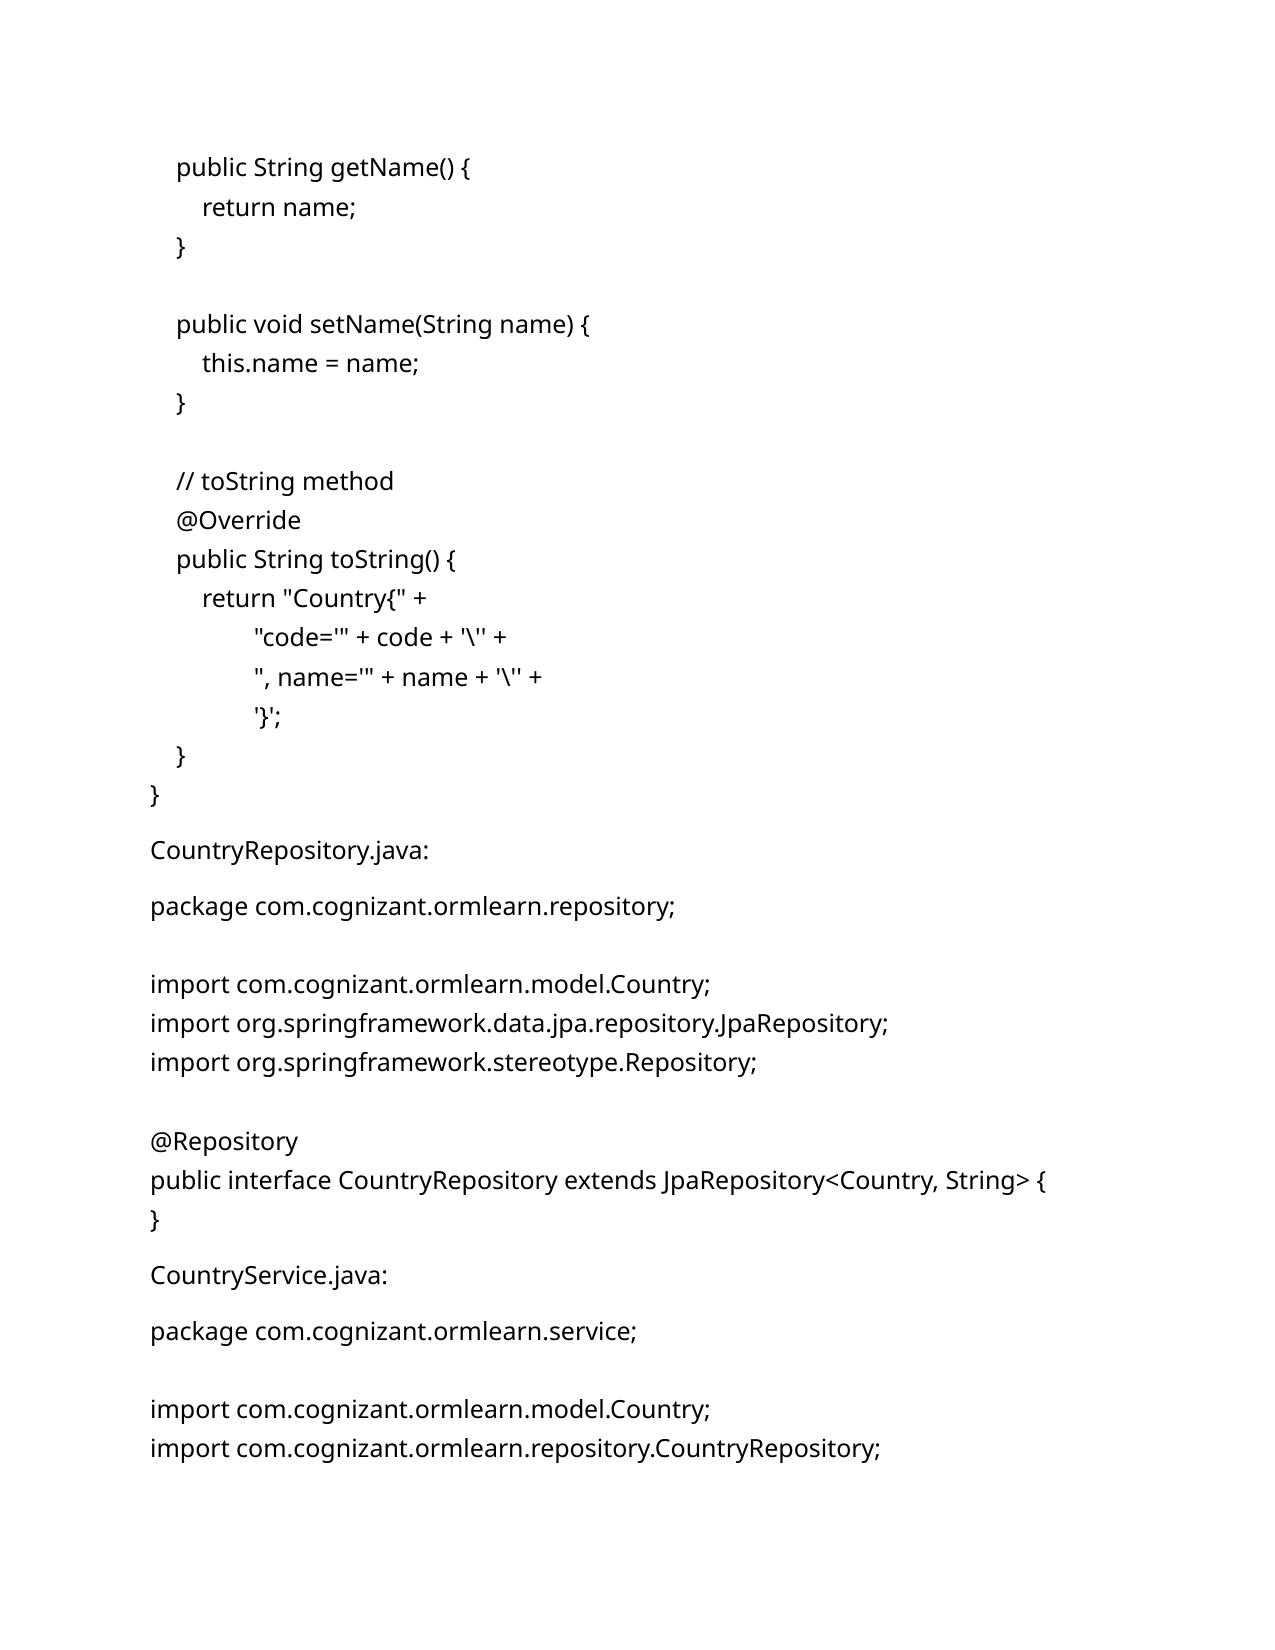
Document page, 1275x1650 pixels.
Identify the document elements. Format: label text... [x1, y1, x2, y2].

text CountryService.java: [150, 1257, 1125, 1292]
text CountryRepository.java: [150, 832, 1125, 867]
text package com.cognizant.ormlearn.repository; import com.cognizant.ormlearn.model.Country; import org.springframework.data.jpa.repository.JpaRepository; import org.springframework.stereotype.Repository; @Repository public interface CountryRepository extends JpaRepository<Country, String> { } [150, 888, 1125, 1236]
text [150, 1313, 1125, 1465]
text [150, 150, 1125, 811]
